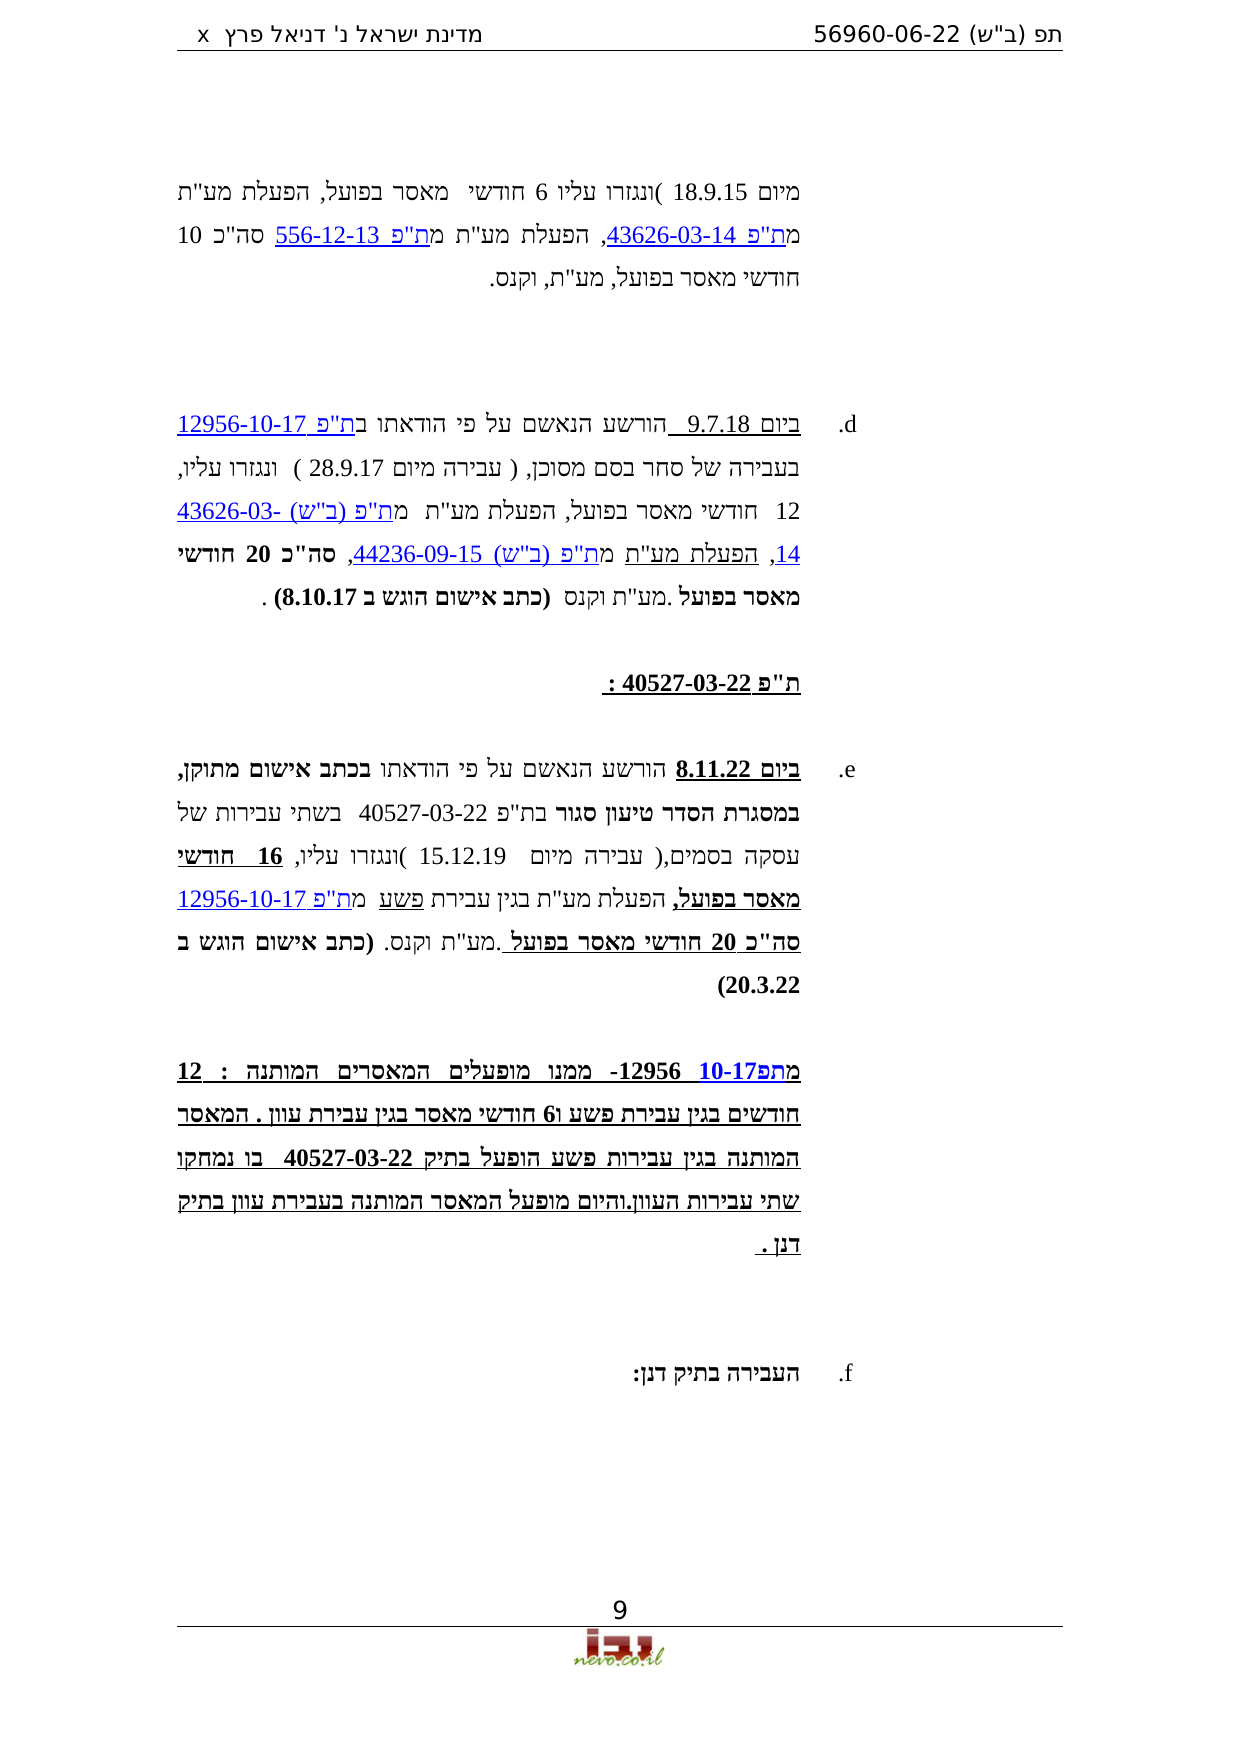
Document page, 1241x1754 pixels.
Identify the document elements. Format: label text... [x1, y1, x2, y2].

list מתפ10-17 12956- ממנו מופעלים המאסרים המותנה : 12 חודשים בגין עבירת פשע ו6 חודשי מאסר בגין עבירת עוון . המאסר המותנה בגין עבירות פשע הופעל בתיק 40527-03-22 בו נמחקו שתי עבירות העוון.והיום מופעל המאסר המותנה בעבירת עוון בתיק דנן . [177, 1082, 801, 1124]
list העבירה בתיק דנן: [177, 1358, 838, 1387]
picture [574, 1628, 666, 1667]
list ת"פ 40527-03-22 : [177, 668, 801, 697]
list ביום 8.11.22 הורשע הנאשם על פי הודאתו בכתב אישום מתוקן, במסגרת הסדר טיעון סגור בת"פ 40527-03-22 בשתי עבירות של עסקה בסמים,( עבירה מיום 15.12.19 )ונגזרו עליו, 16 חודשי מאסר בפועל, הפעלת מע"ת בגין עבירת פשע מת"פ 12956-10-17 סה"כ 20 חודשי מאסר בפועל .מע"ת וקנס. (כתב אישום הוגש ב 20.3.22) [177, 754, 838, 999]
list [177, 177, 838, 292]
list מתפ10-17 12956- ממנו מופעלים המאסרים המותנה : 12 חודשים בגין עבירת פשע ו6 חודשי מאסר בגין עבירת עוון . המאסר המותנה בגין עבירות פשע הופעל בתיק 40527-03-22 בו נמחקו שתי עבירות העוון.והיום מופעל המאסר המותנה בעבירת עוון בתיק דנן . [177, 1125, 801, 1168]
list מתפ10-17 12956- ממנו מופעלים המאסרים המותנה : 12 חודשים בגין עבירת פשע ו6 חודשי מאסר בגין עבירת עוון . המאסר המותנה בגין עבירות פשע הופעל בתיק 40527-03-22 בו נמחקו שתי עבירות העוון.והיום מופעל המאסר המותנה בעבירת עוון בתיק דנן . [177, 1169, 801, 1211]
list מתפ10-17 12956- ממנו מופעלים המאסרים המותנה : 12 חודשים בגין עבירת פשע ו6 חודשי מאסר בגין עבירת עוון . המאסר המותנה בגין עבירות פשע הופעל בתיק 40527-03-22 בו נמחקו שתי עבירות העוון.והיום מופעל המאסר המותנה בעבירת עוון בתיק דנן . [177, 1056, 801, 1081]
list מתפ10-17 12956- ממנו מופעלים המאסרים המותנה : 12 חודשים בגין עבירת פשע ו6 חודשי מאסר בגין עבירת עוון . המאסר המותנה בגין עבירות פשע הופעל בתיק 40527-03-22 בו נמחקו שתי עבירות העוון.והיום מופעל המאסר המותנה בעבירת עוון בתיק דנן . [177, 1212, 801, 1258]
list ביום 9.7.18 הורשע הנאשם על פי הודאתו בת"פ 12956-10-17 בעבירה של סחר בסם מסוכן, ( עבירה מיום 28.9.17 ) ונגזרו עליו, 12 חודשי מאסר בפועל, הפעלת מע"ת מת"פ (ב"ש) 43626-03-14, הפעלת מע"ת מת"פ (ב"ש) 44236-09-15, סה"כ 20 חודשי מאסר בפועל .מע"ת וקנס (כתב אישום הוגש ב 8.10.17) . [177, 409, 838, 611]
